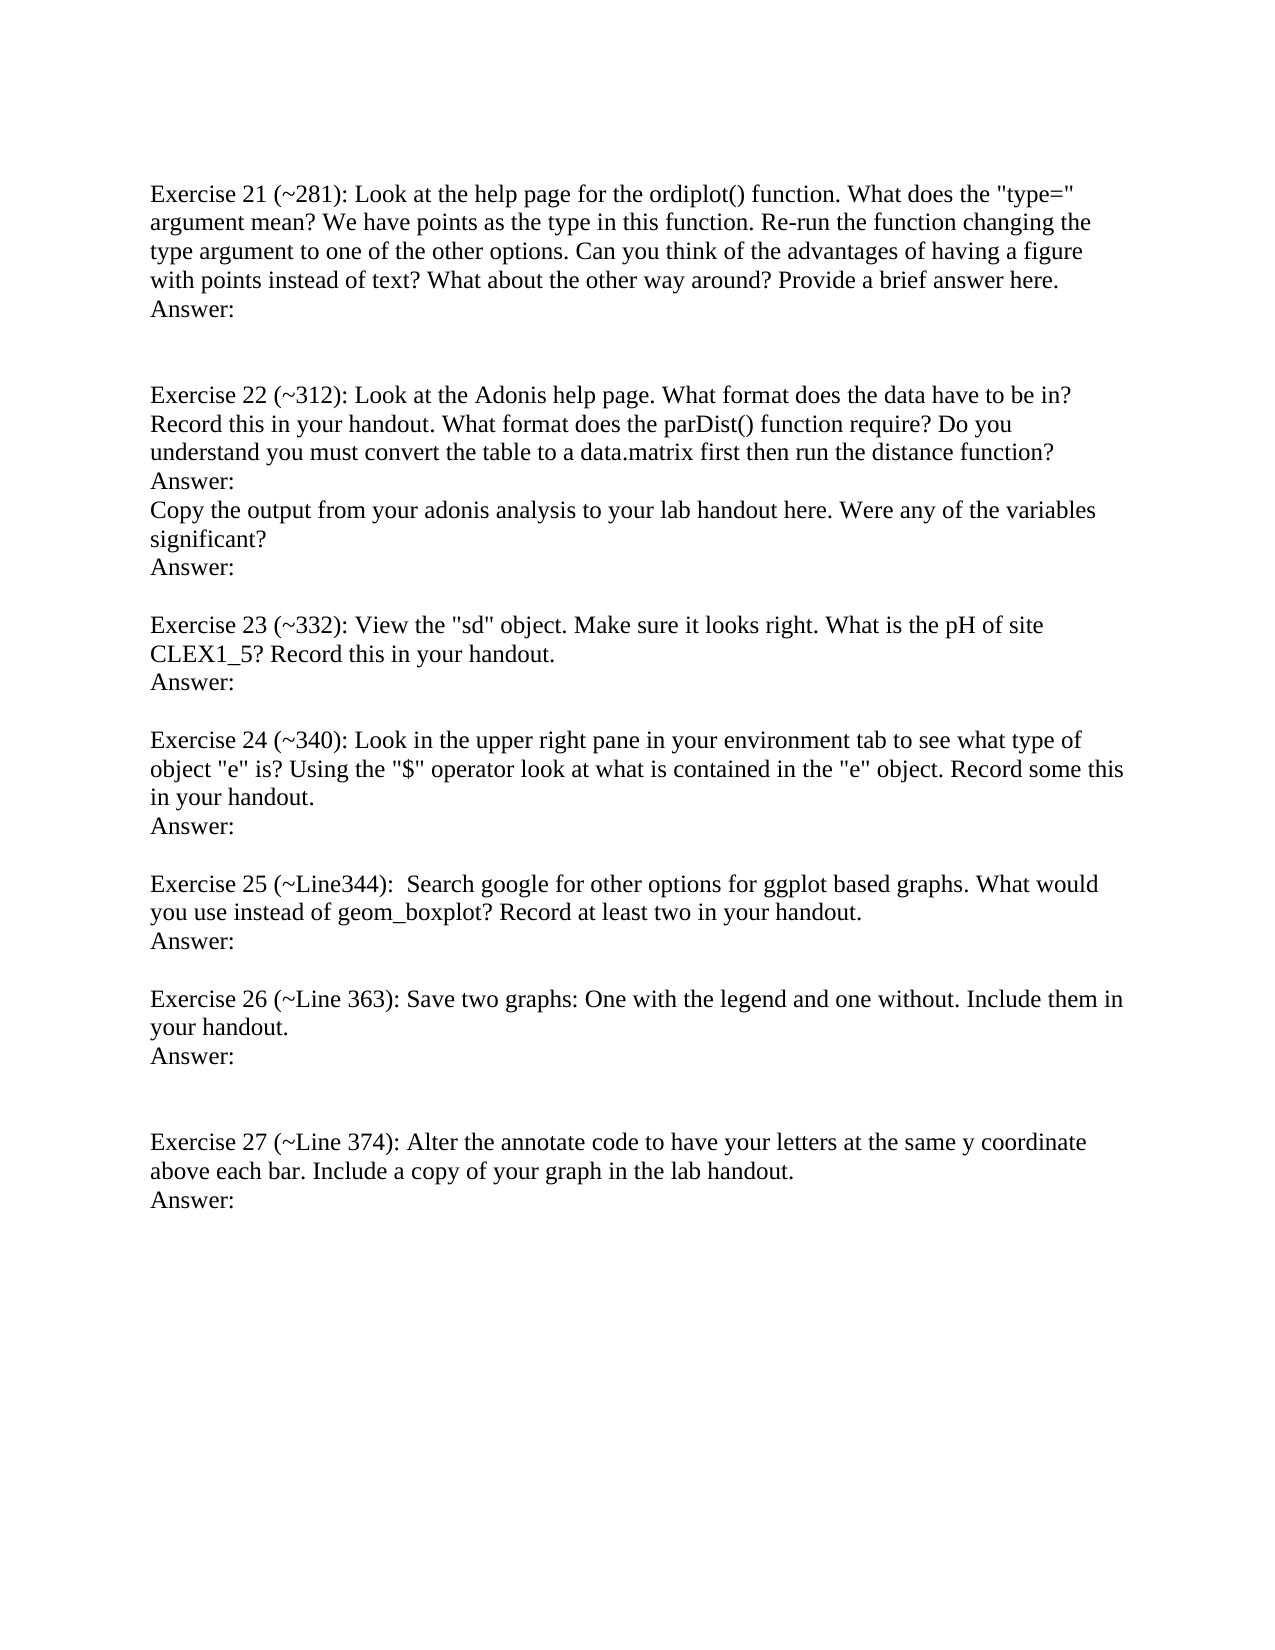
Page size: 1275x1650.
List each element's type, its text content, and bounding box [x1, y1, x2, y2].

text Exercise 24 (~340): Look in the upper right pane in your environment tab to see what type of object "e" is? Using the "$" operator look at what is contained in the "e" object. Record some this in your handout. [150, 725, 1125, 811]
text Answer: [150, 811, 1125, 840]
text Answer: [150, 1041, 1125, 1070]
text Exercise 22 (~312): Look at the Adonis help page. What format does the data have to be in? Record this in your handout. What format does the parDist() function require? Do you understand you must convert the table to a data.matrix first then run the distance function? [150, 380, 1125, 466]
text Answer: [150, 1185, 1125, 1214]
text Copy the output from your adonis analysis to your lab handout here. Were any of the variables significant? [150, 495, 1125, 552]
text Answer: [150, 926, 1125, 955]
text Answer: [150, 294, 1125, 322]
text Exercise 26 (~Line 363): Save two graphs: One with the legend and one without. Include them in your handout. [150, 984, 1125, 1041]
text Answer: [150, 667, 1125, 696]
text Answer: [150, 552, 1125, 581]
text Exercise 21 (~281): Look at the help page for the ordiplot() function. What does the "type=" argument mean? We have points as the type in this function. Re-run the function changing the type argument to one of the other options. Can you think of the advantages of having a figure with points instead of text? What about the other way around? Provide a brief answer here. [150, 179, 1125, 294]
text Exercise 27 (~Line 374): Alter the annotate code to have your letters at the same y coordinate above each bar. Include a copy of your graph in the lab handout. [150, 1127, 1125, 1185]
text Exercise 25 (~Line344): Search google for other options for ggplot based graphs. What would you use instead of geom_boxplot? Record at least two in your handout. [150, 869, 1125, 926]
text Exercise 23 (~332): View the "sd" object. Make sure it looks right. What is the pH of site CLEX1_5? Record this in your handout. [150, 610, 1125, 667]
text Answer: [150, 466, 1125, 495]
